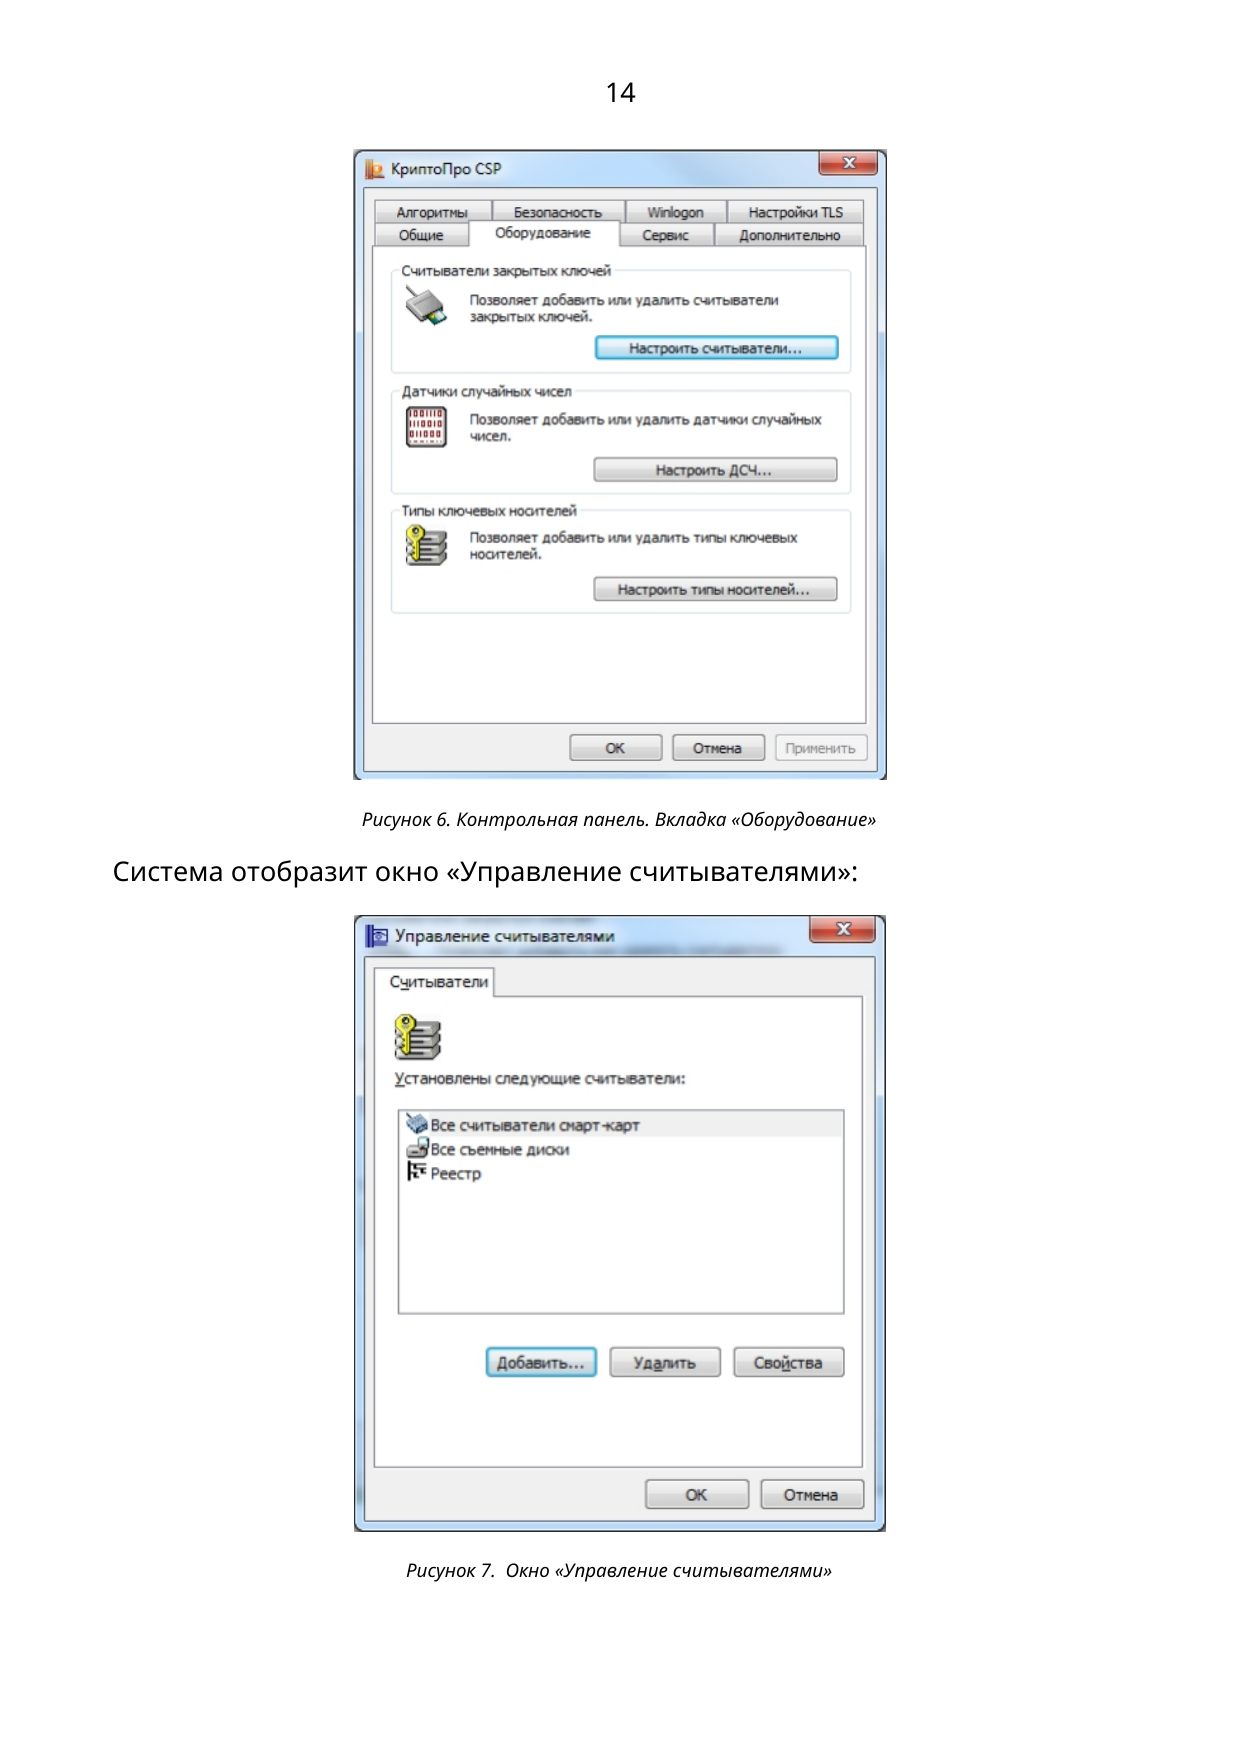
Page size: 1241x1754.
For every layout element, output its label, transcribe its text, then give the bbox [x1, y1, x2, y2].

picture [354, 915, 886, 1532]
text Рисунок 7. Окно «Управление считывателями» [112, 1558, 1128, 1583]
text Система отобразит окно «Управление считывателями»: [112, 852, 1128, 889]
text Рисунок 6. Контрольная панель. Вкладка «Оборудование» [112, 806, 1128, 832]
picture [353, 149, 887, 780]
